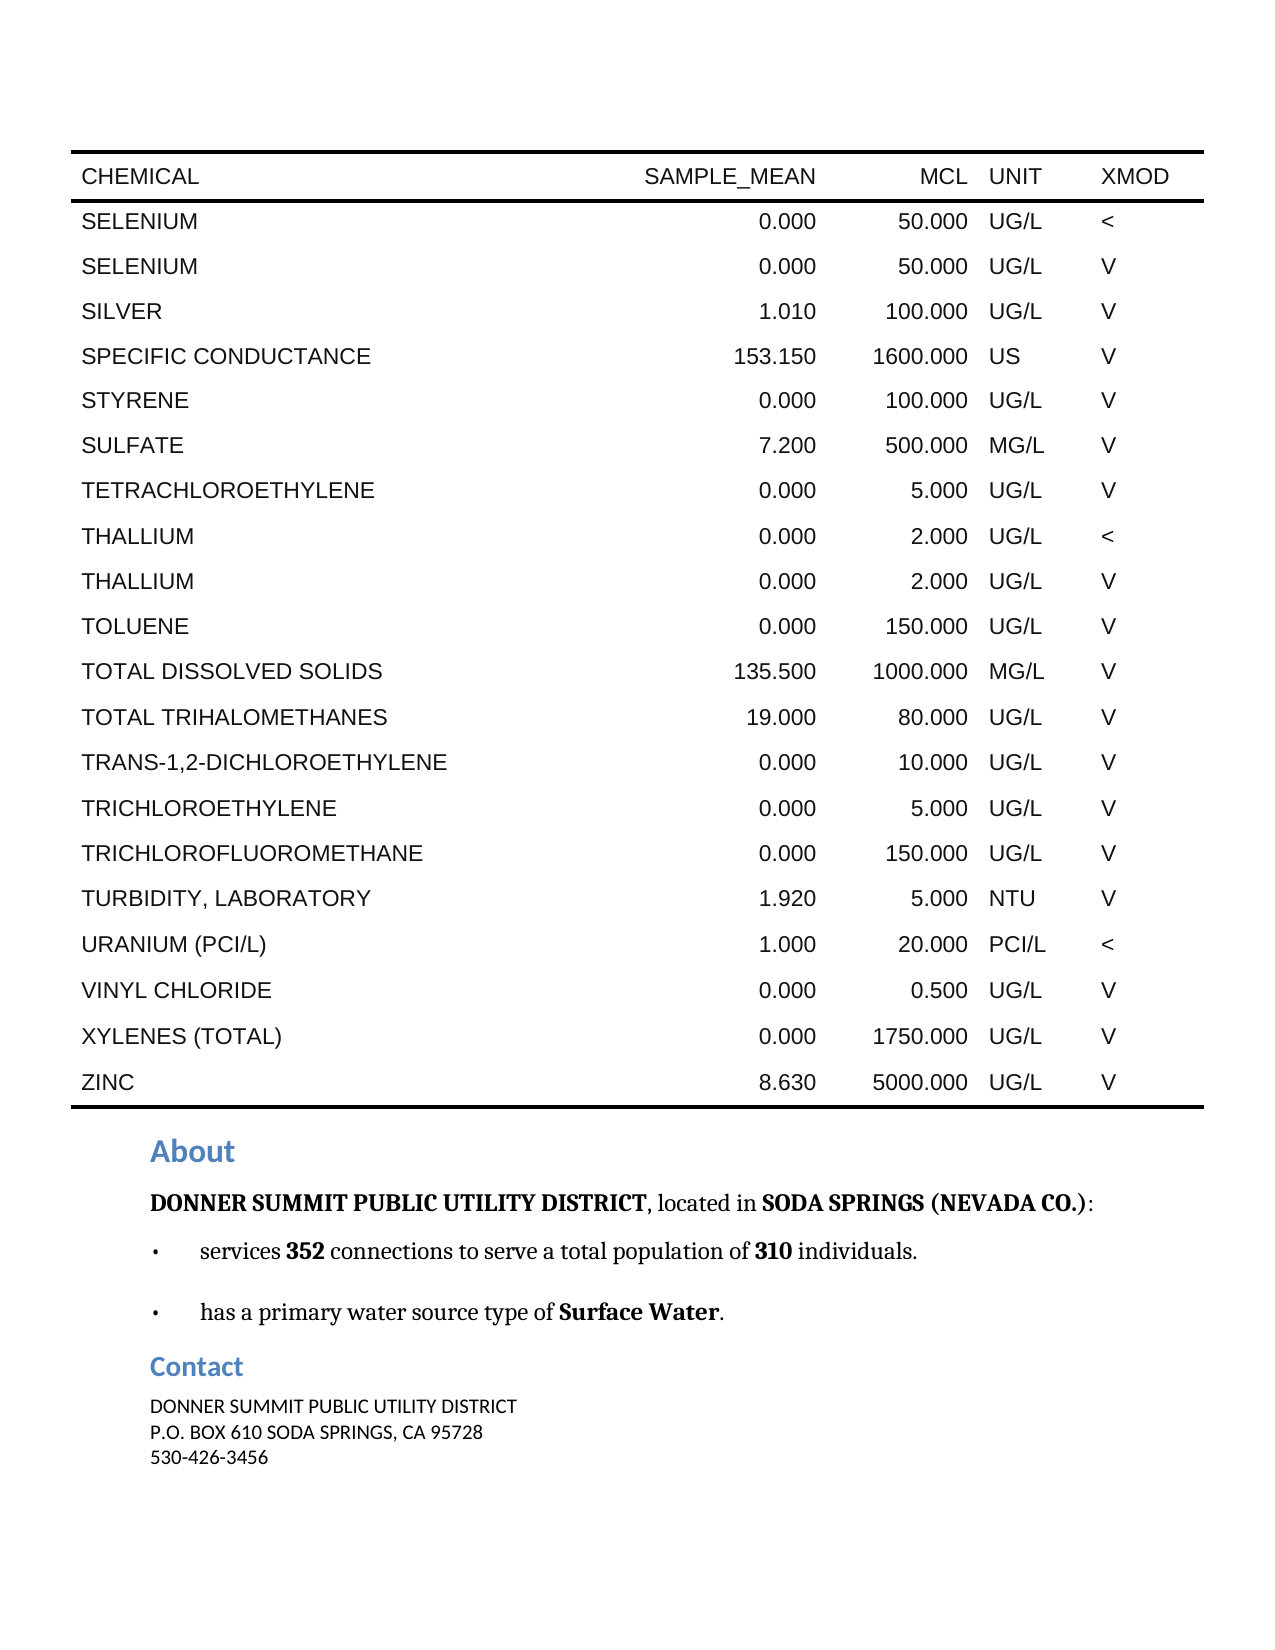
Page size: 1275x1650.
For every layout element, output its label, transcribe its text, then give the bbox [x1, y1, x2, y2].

table_cell NTU [978, 876, 1090, 921]
table_cell V [1090, 334, 1204, 378]
table_cell ZINC [71, 1060, 614, 1105]
subtitle Contact [150, 1348, 1125, 1383]
table_cell THALLIUM [71, 559, 614, 604]
table_cell V [1090, 968, 1204, 1013]
table_header CHEMICAL [71, 154, 614, 198]
table_cell 150.000 [826, 830, 978, 876]
table_cell MG/L [978, 423, 1090, 468]
table_cell 5000.000 [826, 1060, 978, 1105]
table_cell 1.920 [614, 876, 826, 921]
table_cell UG/L [978, 244, 1090, 289]
table_cell 20.000 [826, 921, 978, 968]
table_cell 0.500 [826, 968, 978, 1013]
table_cell URANIUM (PCI/L) [71, 921, 614, 968]
table_cell 135.500 [614, 649, 826, 694]
table_cell UG/L [978, 694, 1090, 739]
table_header XMOD [1090, 154, 1204, 198]
table_cell V [1090, 559, 1204, 604]
table_cell 5.000 [826, 468, 978, 513]
table_header SAMPLE_MEAN [614, 154, 826, 198]
subtitle About [150, 1130, 1125, 1171]
table_cell UG/L [978, 785, 1090, 830]
table_cell V [1090, 244, 1204, 289]
table_cell V [1090, 785, 1204, 830]
table_cell MG/L [978, 649, 1090, 694]
list services 352 connections to serve a total population of 310 individuals. [150, 1237, 1125, 1294]
table_cell TURBIDITY, LABORATORY [71, 876, 614, 921]
table_cell 0.000 [614, 559, 826, 604]
table_cell < [1090, 513, 1204, 558]
table_cell UG/L [978, 513, 1090, 558]
table_header UNIT [978, 154, 1090, 198]
table_cell 0.000 [614, 203, 826, 244]
table_cell 0.000 [614, 830, 826, 876]
table_cell US [978, 334, 1090, 378]
table_cell TOLUENE [71, 604, 614, 649]
table_cell UG/L [978, 1013, 1090, 1060]
table_cell V [1090, 289, 1204, 334]
table_cell UG/L [978, 830, 1090, 876]
table_cell 150.000 [826, 604, 978, 649]
table_cell V [1090, 1013, 1204, 1060]
table_cell TOTAL DISSOLVED SOLIDS [71, 649, 614, 694]
table_cell 80.000 [826, 694, 978, 739]
table_cell XYLENES (TOTAL) [71, 1013, 614, 1060]
table_cell 2.000 [826, 559, 978, 604]
table_cell 100.000 [826, 378, 978, 423]
table_cell 0.000 [614, 1013, 826, 1060]
table_cell TRICHLOROFLUOROMETHANE [71, 830, 614, 876]
table_cell THALLIUM [71, 513, 614, 558]
table_cell 0.000 [614, 244, 826, 289]
table_cell 0.000 [614, 739, 826, 785]
table_cell 1.010 [614, 289, 826, 334]
table_cell V [1090, 694, 1204, 739]
table_cell 0.000 [614, 968, 826, 1013]
table_cell UG/L [978, 604, 1090, 649]
table_cell SULFATE [71, 423, 614, 468]
table_cell V [1090, 423, 1204, 468]
table_cell 1750.000 [826, 1013, 978, 1060]
text DONNER SUMMIT PUBLIC UTILITY DISTRICT, located in SODA SPRINGS (NEVADA CO.): [150, 1189, 1125, 1218]
table_cell V [1090, 876, 1204, 921]
table_cell 0.000 [614, 604, 826, 649]
table_cell < [1090, 203, 1204, 244]
table_header MCL [826, 154, 978, 198]
table_cell SELENIUM [71, 244, 614, 289]
table_cell V [1090, 468, 1204, 513]
table_cell VINYL CHLORIDE [71, 968, 614, 1013]
table_cell 1.000 [614, 921, 826, 968]
table_cell V [1090, 604, 1204, 649]
table_cell 5.000 [826, 785, 978, 830]
table_cell 0.000 [614, 513, 826, 558]
table_cell PCI/L [978, 921, 1090, 968]
table_cell STYRENE [71, 378, 614, 423]
table_cell 0.000 [614, 378, 826, 423]
table_cell 0.000 [614, 468, 826, 513]
table_cell 8.630 [614, 1060, 826, 1105]
table_cell UG/L [978, 739, 1090, 785]
table_cell 153.150 [614, 334, 826, 378]
table_cell UG/L [978, 378, 1090, 423]
table_cell TRANS-1,2-DICHLOROETHYLENE [71, 739, 614, 785]
table_cell 50.000 [826, 203, 978, 244]
table_cell < [1090, 921, 1204, 968]
table_cell 19.000 [614, 694, 826, 739]
table_cell 5.000 [826, 876, 978, 921]
table_cell UG/L [978, 559, 1090, 604]
table_cell UG/L [978, 203, 1090, 244]
list has a primary water source type of Surface Water. [150, 1298, 1125, 1327]
table_cell V [1090, 649, 1204, 694]
table_cell V [1090, 378, 1204, 423]
table_cell UG/L [978, 1060, 1090, 1105]
table_cell UG/L [978, 289, 1090, 334]
table_cell V [1090, 1060, 1204, 1105]
table_cell 100.000 [826, 289, 978, 334]
table_cell V [1090, 830, 1204, 876]
table_cell UG/L [978, 968, 1090, 1013]
table_cell TETRACHLOROETHYLENE [71, 468, 614, 513]
table_cell SILVER [71, 289, 614, 334]
table_cell 0.000 [614, 785, 826, 830]
table_cell SELENIUM [71, 203, 614, 244]
table_cell 500.000 [826, 423, 978, 468]
table_cell V [1090, 739, 1204, 785]
table_cell 7.200 [614, 423, 826, 468]
table_cell 1000.000 [826, 649, 978, 694]
text DONNER SUMMIT PUBLIC UTILITY DISTRICT P.O. BOX 610 SODA SPRINGS, CA 95728 530-426-3456 [150, 1394, 1125, 1470]
table_cell 50.000 [826, 244, 978, 289]
table_cell SPECIFIC CONDUCTANCE [71, 334, 614, 378]
table_cell TOTAL TRIHALOMETHANES [71, 694, 614, 739]
table_cell TRICHLOROETHYLENE [71, 785, 614, 830]
table_cell UG/L [978, 468, 1090, 513]
table_cell 2.000 [826, 513, 978, 558]
table_cell 10.000 [826, 739, 978, 785]
table_cell 1600.000 [826, 334, 978, 378]
